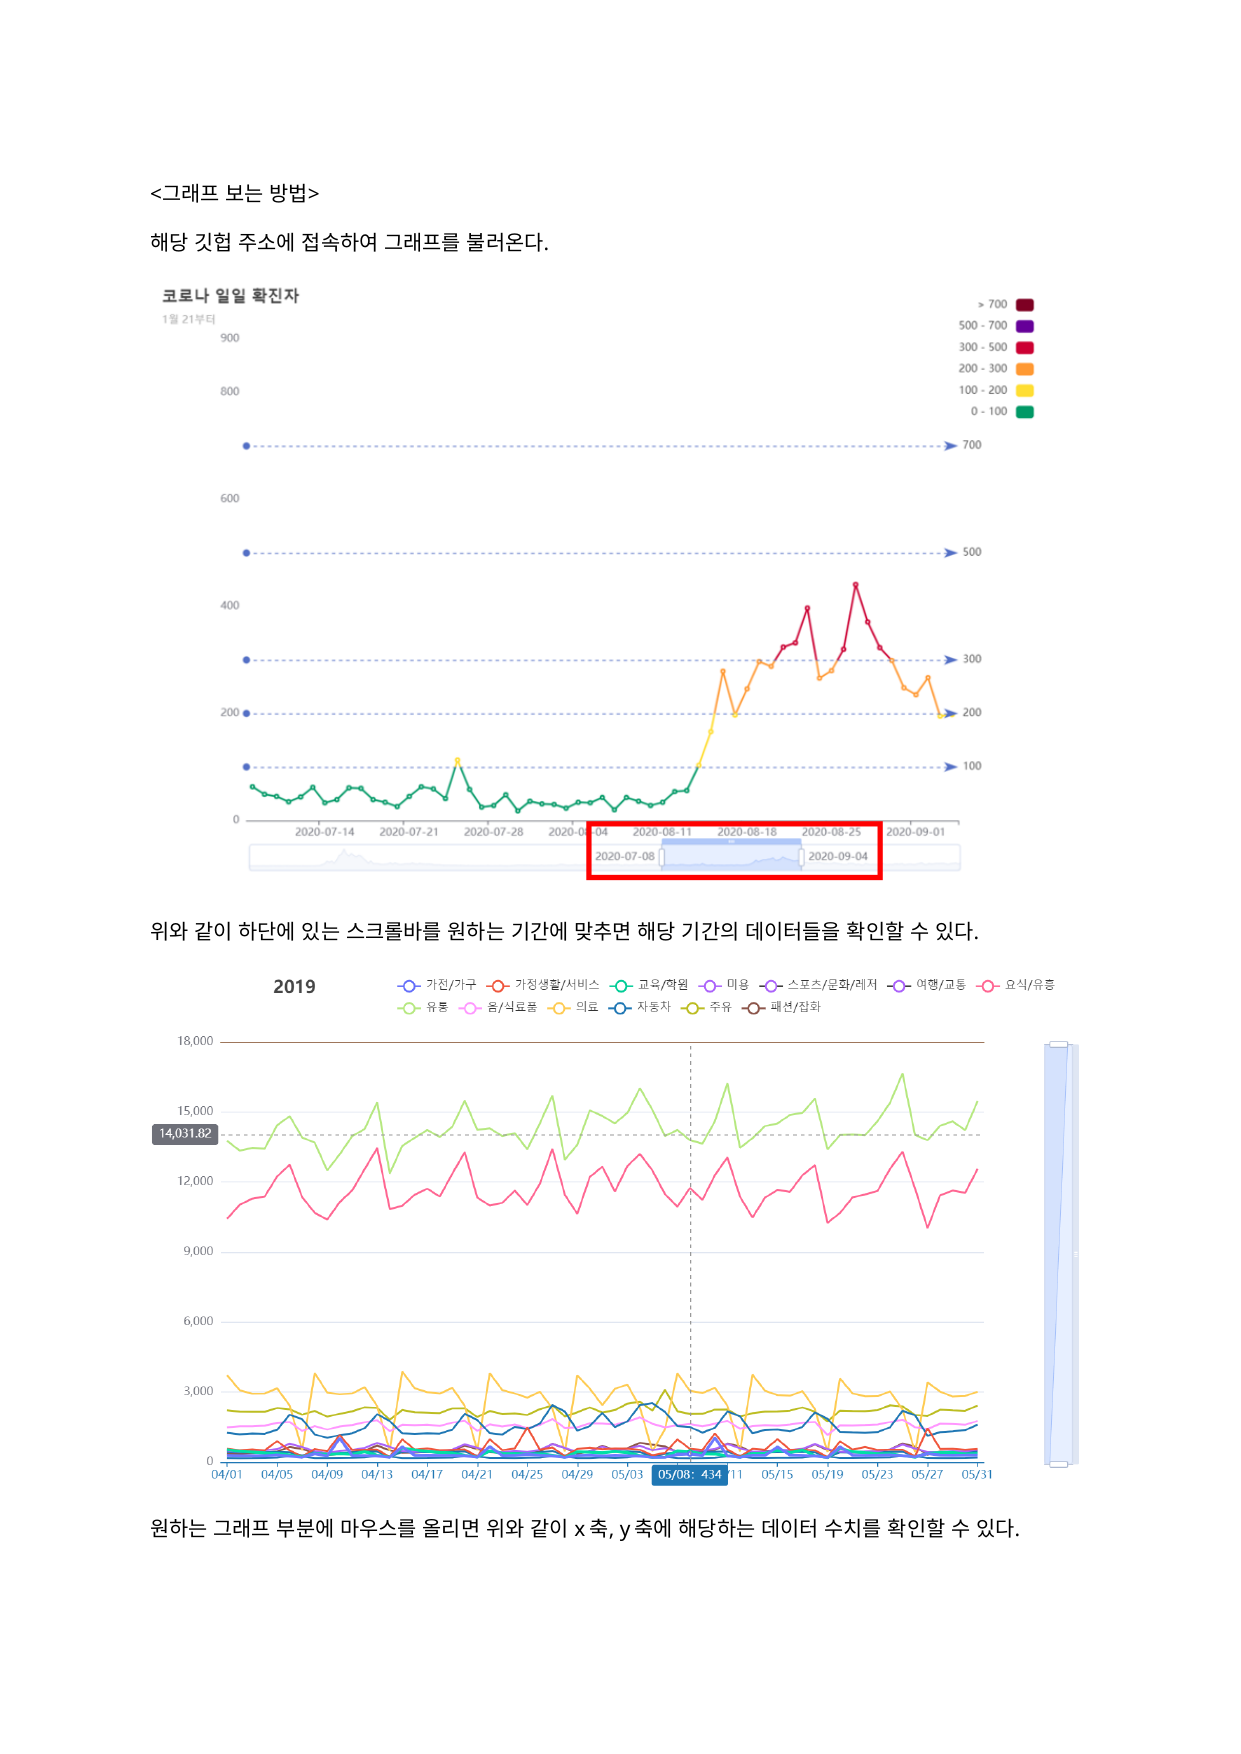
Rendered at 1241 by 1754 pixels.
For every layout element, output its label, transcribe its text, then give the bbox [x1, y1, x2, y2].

text 위와 같이 하단에 있는 스크롤바를 원하는 기간에 맞추면 해당 기간의 데이터들을 확인할 수 있다. [150, 916, 1090, 946]
picture [150, 276, 1091, 897]
text 원하는 그래프 부분에 마우스를 올리면 위와 같이 x축, y축에 해당하는 데이터 수치를 확인할 수 있다. [150, 1512, 1090, 1542]
text 해당 깃헙 주소에 접속하여 그래프를 불러온다. [150, 227, 1090, 257]
text <그래프 보는 방법> [150, 177, 1090, 207]
picture [150, 965, 1091, 1493]
